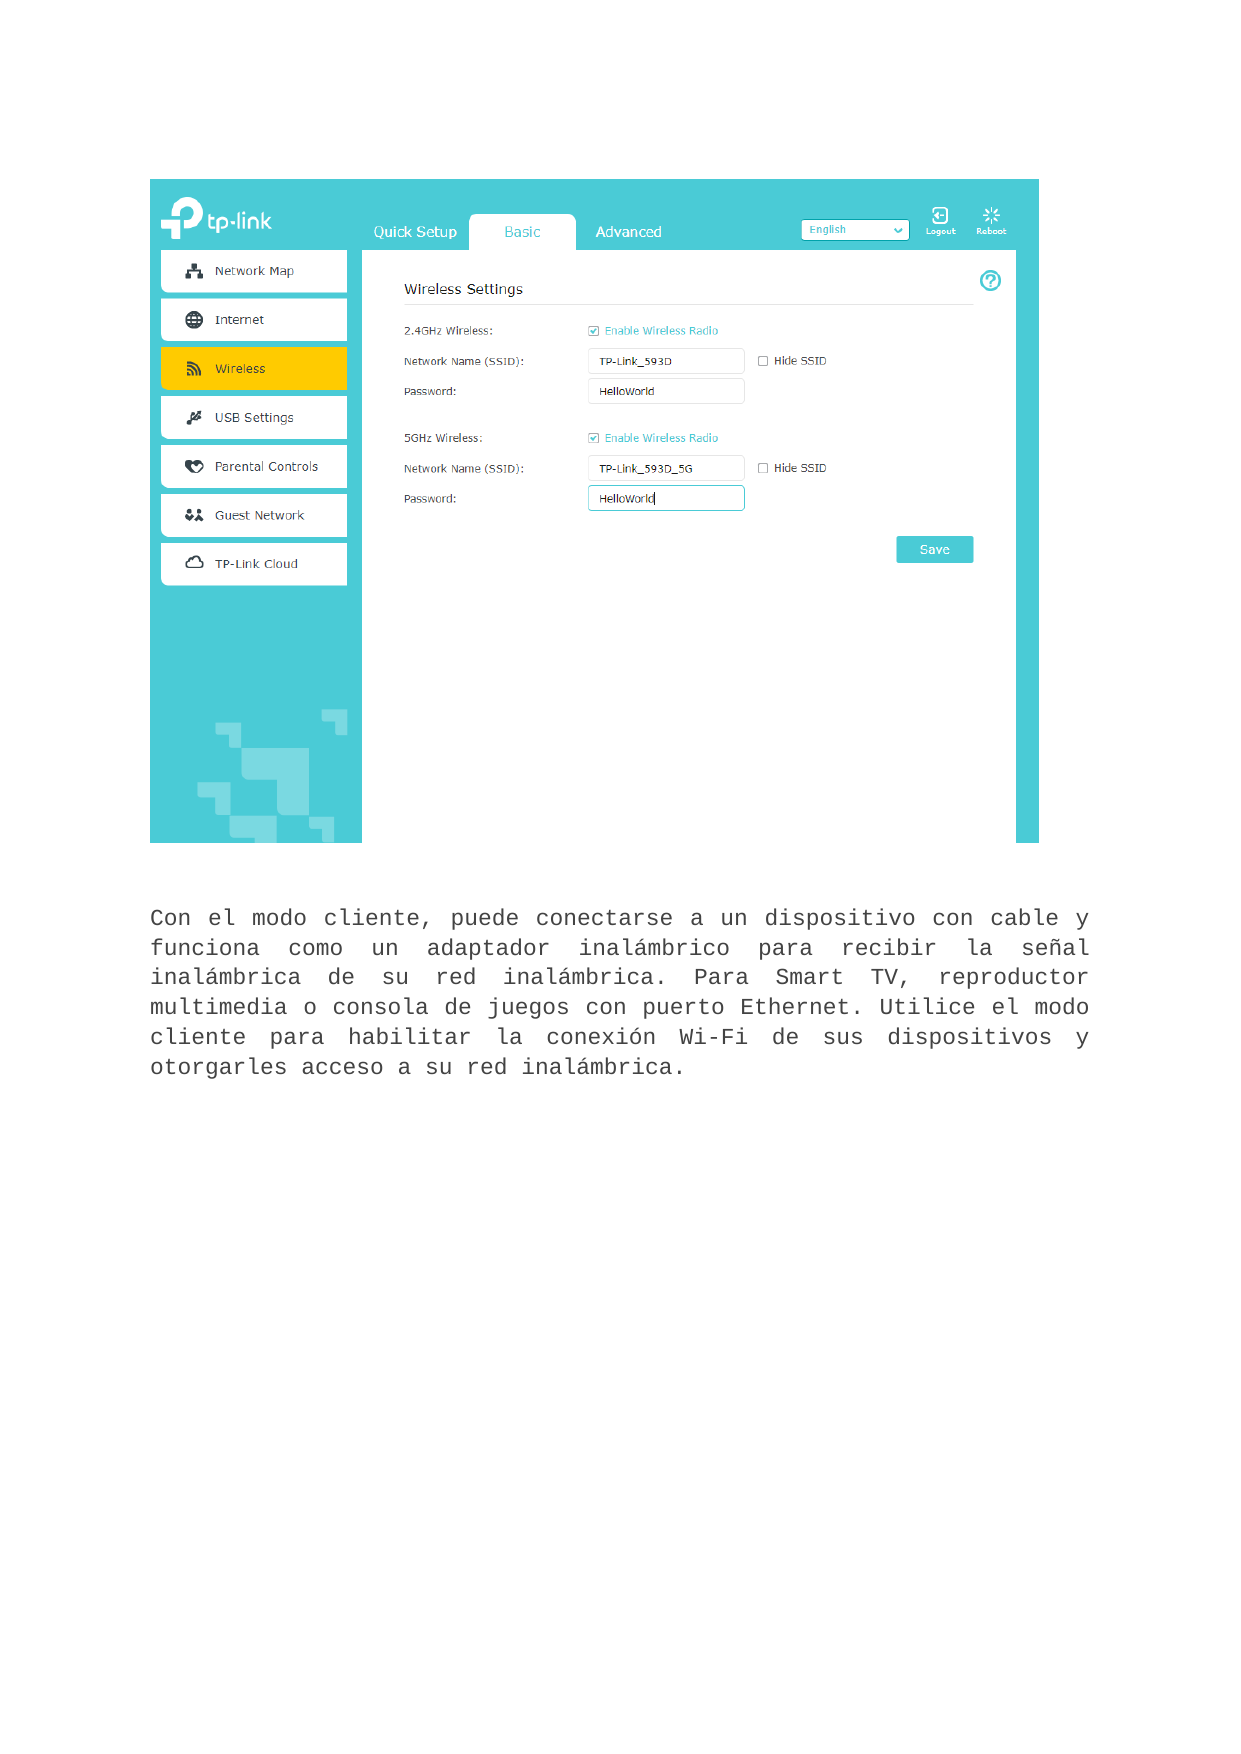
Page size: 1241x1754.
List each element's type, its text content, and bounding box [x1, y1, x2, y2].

picture [150, 179, 1039, 843]
text Con el modo cliente, puede conectarse a un dispositivo con cable y funciona como un adaptador inalámbrico para recibir la señal inalámbrica de su red inalámbrica. Para Smart TV, reproductor multimedia o consola de juegos con puerto Ethernet. Utilice el modo cliente para habilitar la conexión Wi-Fi de sus dispositivos y otorgarles acceso a su red inalámbrica. [150, 906, 1090, 1081]
